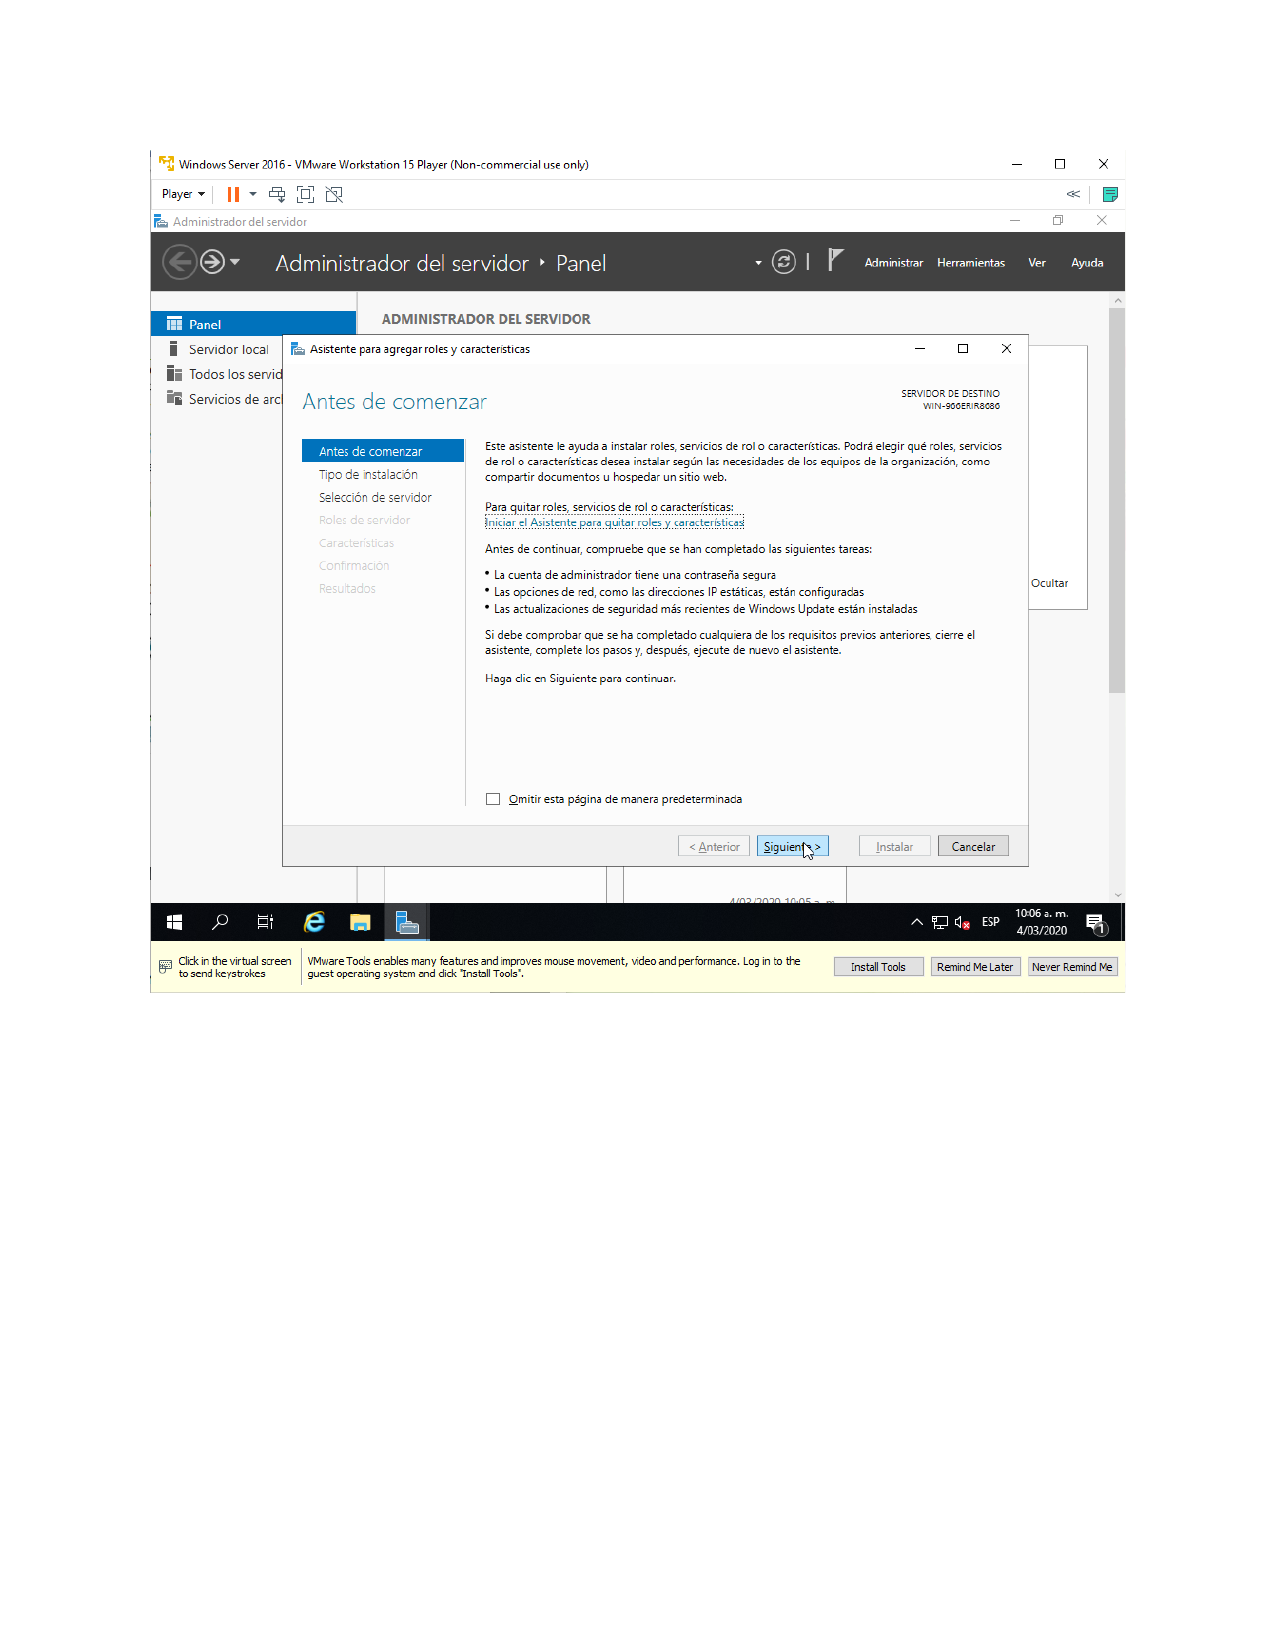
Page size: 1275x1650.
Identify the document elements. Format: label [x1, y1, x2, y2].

picture [150, 150, 1125, 993]
